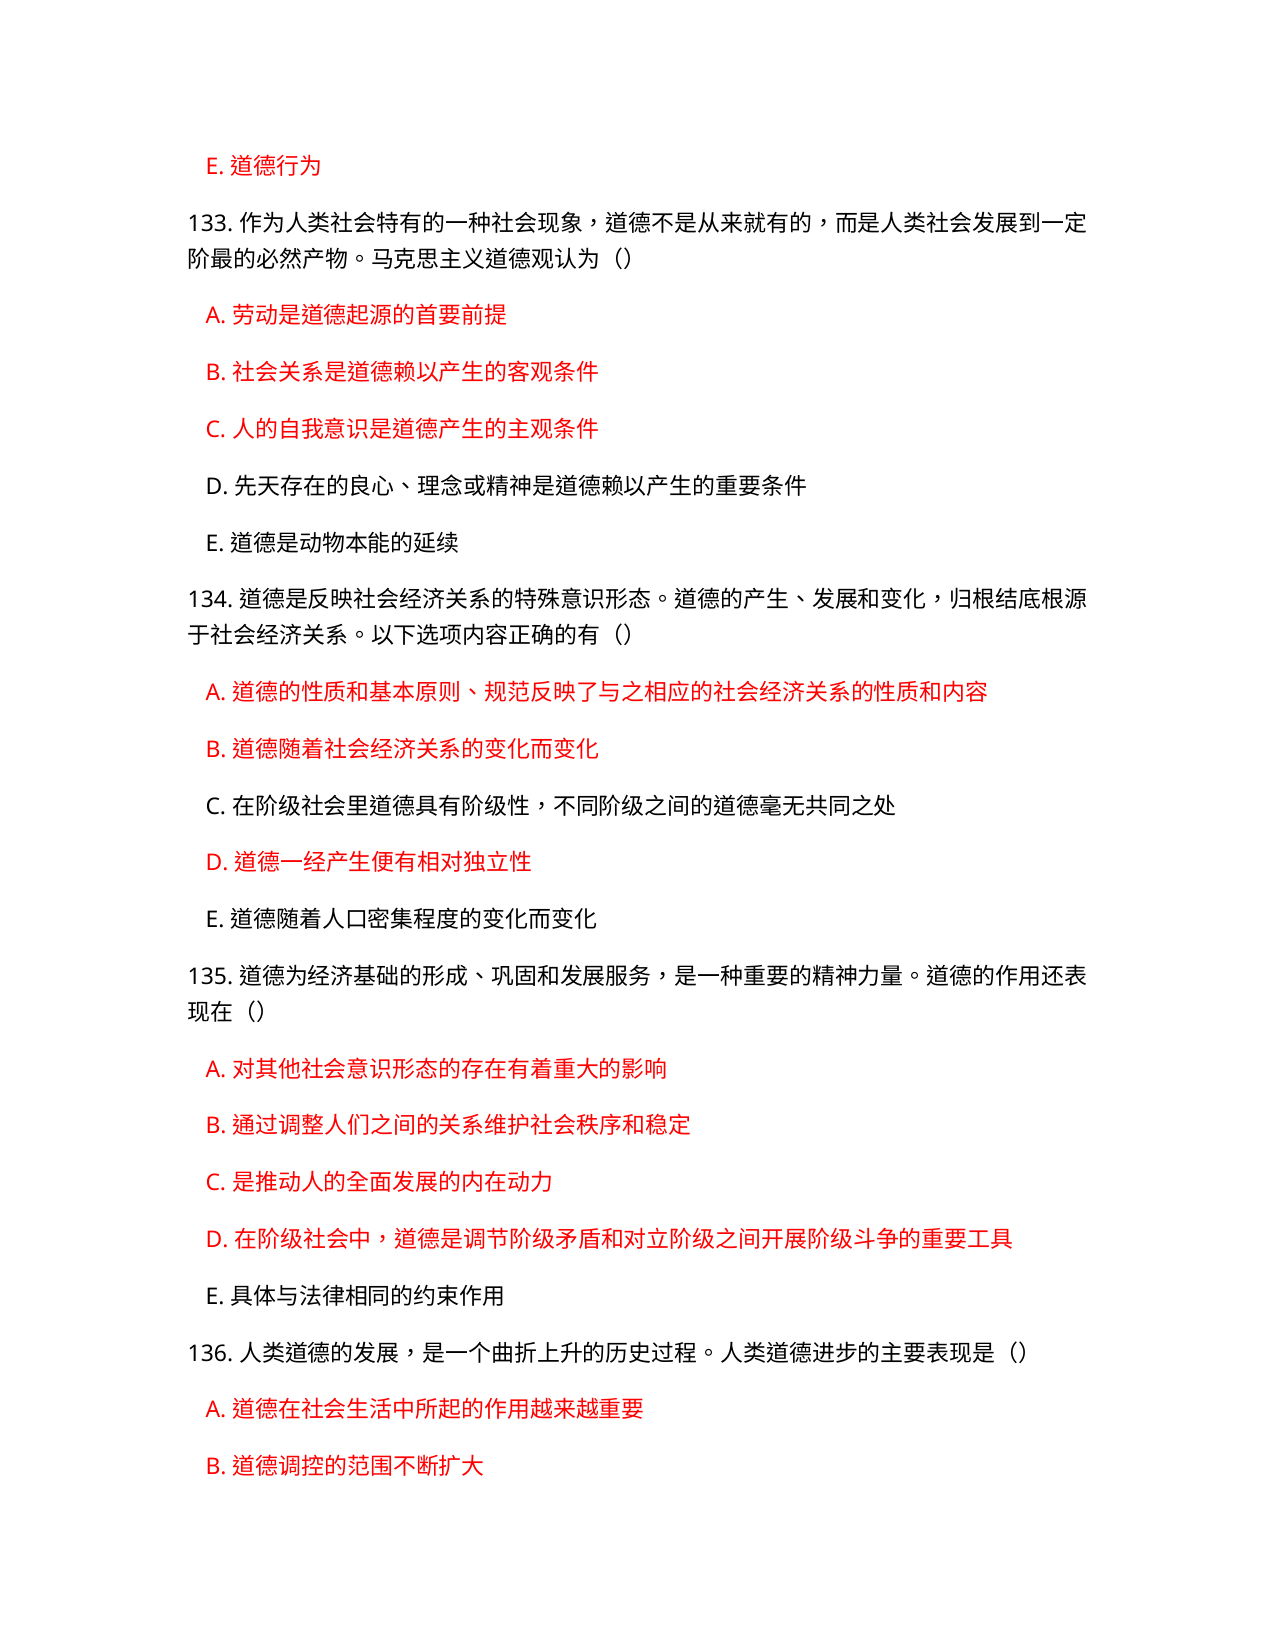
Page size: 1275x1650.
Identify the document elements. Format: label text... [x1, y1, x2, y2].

text E. 道德随着人口密集程度的变化而变化 [187, 903, 1087, 934]
text B. 道德调控的范围不断扩大 [187, 1450, 1087, 1481]
text C. 在阶级社会里道德具有阶级性，不同阶级之间的道德毫无共同之处 [187, 789, 1087, 821]
text C. 人的自我意识是道德产生的主观条件 [187, 413, 1087, 444]
text D. 在阶级社会中，道德是调节阶级矛盾和对立阶级之间开展阶级斗争的重要工具 [187, 1223, 1087, 1254]
text E. 具体与法律相同的约束作用 [187, 1280, 1087, 1311]
text C. 是推动人的全面发展的内在动力 [187, 1166, 1087, 1197]
text 133. 作为人类社会特有的一种社会现象，道德不是从来就有的，而是人类社会发展到一定阶最的必然产物。马克思主义道德观认为（） [187, 207, 1087, 274]
text 134. 道德是反映社会经济关系的特殊意识形态。道德的产生、发展和变化，归根结底根源于社会经济关系。以下选项内容正确的有（） [187, 583, 1087, 651]
text B. 社会关系是道德赖以产生的客观条件 [187, 356, 1087, 387]
text A. 对其他社会意识形态的存在有着重大的影响 [187, 1053, 1087, 1084]
text E. 道德行为 [187, 150, 1087, 181]
text D. 道德一经产生便有相对独立性 [187, 846, 1087, 878]
text A. 道德在社会生活中所起的作用越来越重要 [187, 1393, 1087, 1424]
text 136. 人类道德的发展，是一个曲折上升的历史过程。人类道德进步的主要表现是（） [187, 1336, 1087, 1368]
text B. 通过调整人们之间的关系维护社会秩序和稳定 [187, 1109, 1087, 1141]
text D. 先天存在的良心、理念或精神是道德赖以产生的重要条件 [187, 470, 1087, 501]
text E. 道德是动物本能的延续 [187, 527, 1087, 558]
text B. 道德随着社会经济关系的变化而变化 [187, 733, 1087, 764]
text A. 劳动是道德起源的首要前提 [187, 299, 1087, 331]
text A. 道德的性质和基本原则、规范反映了与之相应的社会经济关系的性质和内容 [187, 676, 1087, 707]
text 135. 道德为经济基础的形成、巩固和发展服务，是一种重要的精神力量。道德的作用还表现在（） [187, 960, 1087, 1027]
